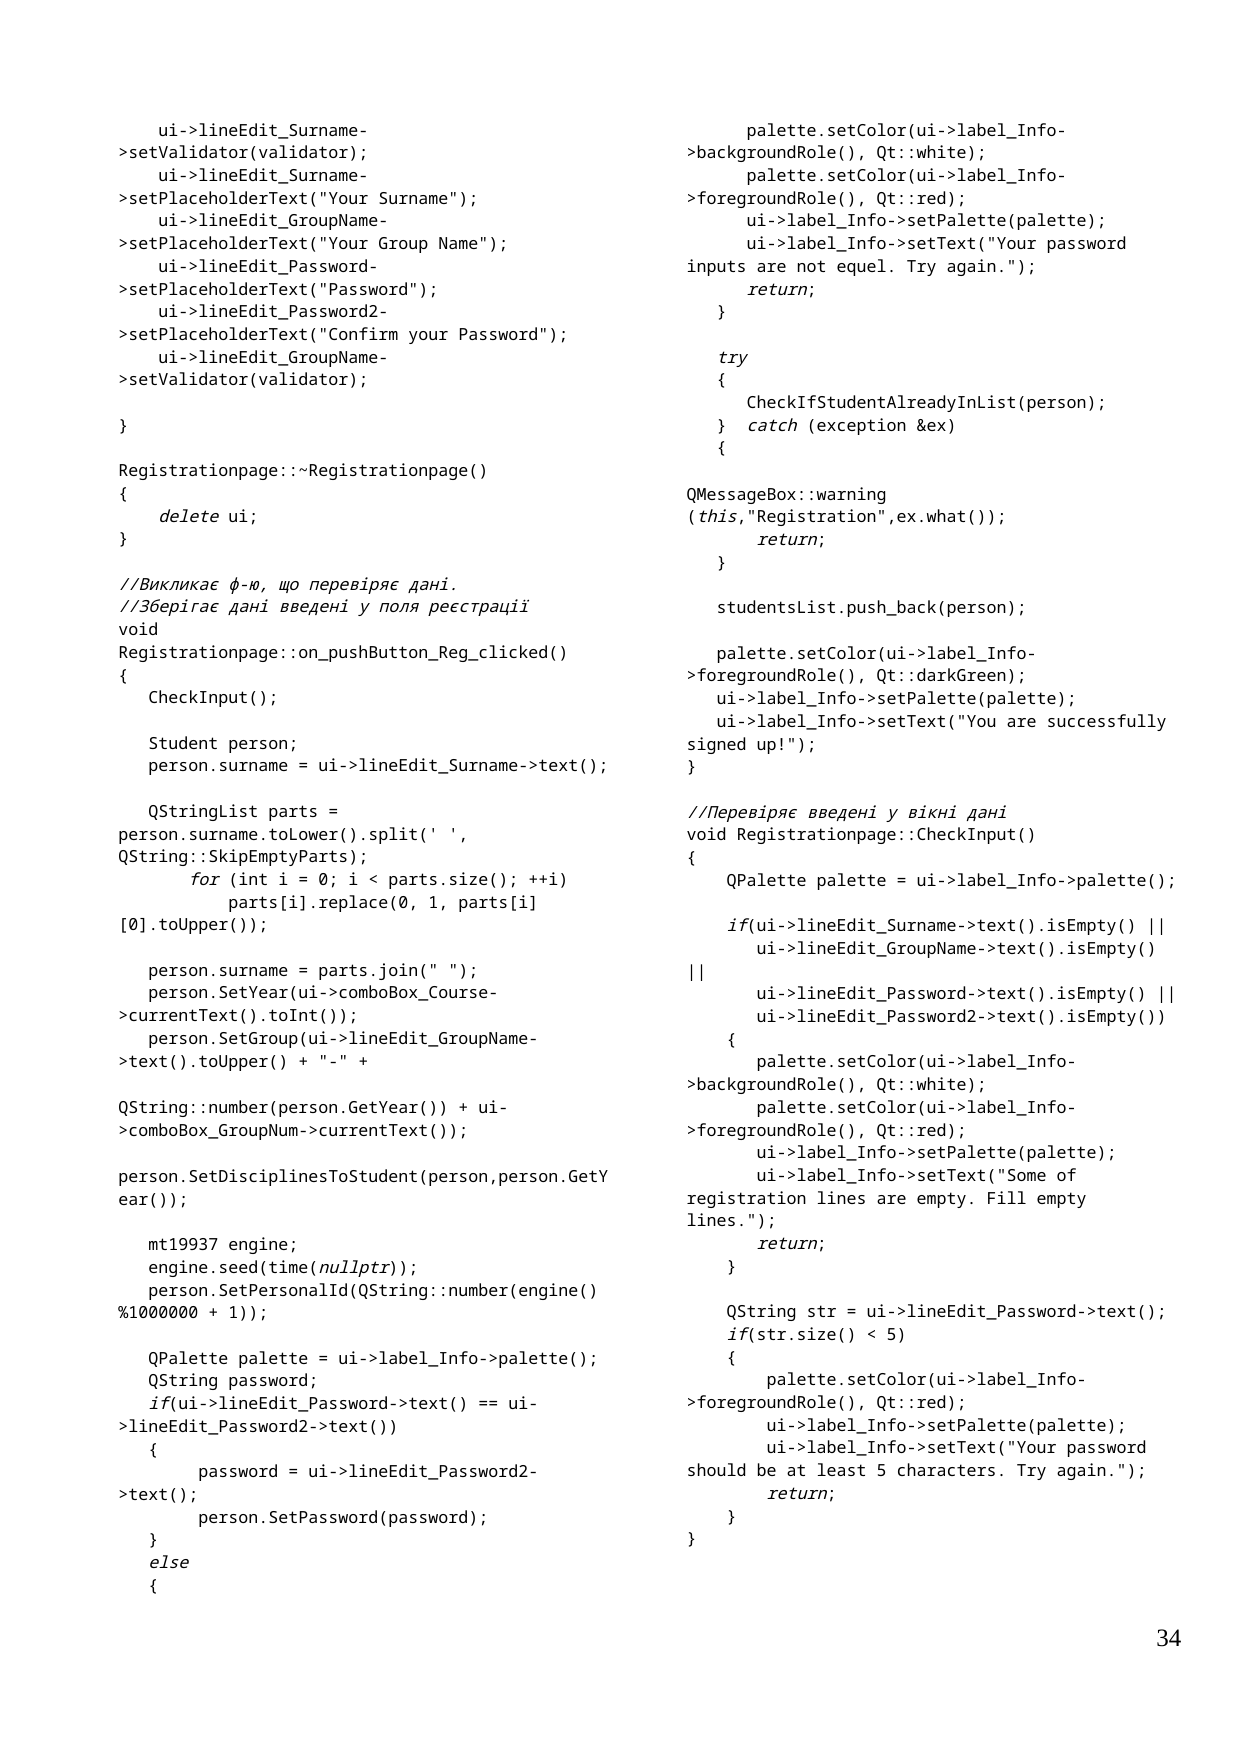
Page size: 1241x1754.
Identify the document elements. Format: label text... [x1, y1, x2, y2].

text QString password; [118, 1369, 613, 1392]
text } [686, 1254, 1181, 1277]
text person.SetPersonalId(QString::number(engine() %1000000 + 1)); [118, 1278, 613, 1323]
text { [686, 436, 1181, 459]
text palette.setColor(ui->label_Info->foregroundRole(), Qt::red); [686, 1368, 1181, 1413]
text ui->lineEdit_GroupName->setValidator(validator); [118, 345, 613, 391]
text ui->lineEdit_GroupName->text().isEmpty() || [686, 937, 1181, 982]
text palette.setColor(ui->label_Info->foregroundRole(), Qt::red); [686, 163, 1181, 209]
text ui->label_Info->setText("Your password should be at least 5 characters. Try again."); [686, 1436, 1181, 1482]
text { [686, 1345, 1181, 1368]
text ui->lineEdit_Surname->setValidator(validator); [118, 118, 613, 163]
text for (int i = 0; i < parts.size(); ++i) [118, 867, 613, 890]
text ui->lineEdit_GroupName->setPlaceholderText("Your Group Name"); [118, 209, 613, 254]
text mt19937 engine; [118, 1233, 613, 1255]
text else [118, 1551, 613, 1573]
text } [686, 755, 1181, 778]
text QPalette palette = ui->label_Info->palette(); [118, 1346, 613, 1369]
text engine.seed(time(nullptr)); [118, 1255, 613, 1278]
text { [118, 1573, 613, 1596]
text //Зберігає дані введені у поля реєстрації [118, 595, 613, 618]
text QMessageBox::warning(this,"Registration",ex.what()); [686, 459, 1181, 528]
text try [686, 345, 1181, 368]
text palette.setColor(ui->label_Info->backgroundRole(), Qt::white); [686, 1050, 1181, 1096]
text person.surname = ui->lineEdit_Surname->text(); [118, 754, 613, 777]
text return; [686, 528, 1181, 551]
text Student person; [118, 731, 613, 754]
text QStringList parts = person.surname.toLower().split(' ', QString::SkipEmptyParts); [118, 799, 613, 867]
text CheckIfStudentAlreadyInList(person); [686, 391, 1181, 413]
text ui->label_Info->setText("You are successfully signed up!"); [686, 709, 1181, 755]
text if(str.size() < 5) [686, 1323, 1181, 1345]
text person.SetPassword(password); [118, 1505, 613, 1528]
text return; [686, 1232, 1181, 1254]
text ui->label_Info->setPalette(palette); [686, 209, 1181, 232]
text if(ui->lineEdit_Surname->text().isEmpty() || [686, 914, 1181, 937]
text return; [686, 1482, 1181, 1504]
text void Registrationpage::on_pushButton_Reg_clicked() [118, 618, 613, 663]
text ui->label_Info->setText("Some of registration lines are empty. Fill empty lines."); [686, 1164, 1181, 1232]
text palette.setColor(ui->label_Info->foregroundRole(), Qt::darkGreen); [686, 641, 1181, 687]
text password = ui->lineEdit_Password2->text(); [118, 1460, 613, 1505]
text ui->lineEdit_Password2->text().isEmpty()) [686, 1005, 1181, 1027]
text } catch (exception &ex) [686, 413, 1181, 436]
text //Викликає ф-ю, що перевіряє дані. [118, 572, 613, 595]
text { [118, 1437, 613, 1460]
text QString::number(person.GetYear()) + ui->comboBox_GroupNum->currentText()); [118, 1072, 613, 1141]
text person.SetDisciplinesToStudent(person,person.GetYear()); [118, 1141, 613, 1210]
text { [686, 1027, 1181, 1050]
text { [118, 481, 613, 504]
text QPalette palette = ui->label_Info->palette(); [686, 868, 1181, 891]
text ui->label_Info->setPalette(palette); [686, 1413, 1181, 1436]
text QString str = ui->lineEdit_Password->text(); [686, 1300, 1181, 1323]
text } [686, 1504, 1181, 1527]
text return; [686, 277, 1181, 300]
text { [118, 663, 613, 686]
text } [118, 1528, 613, 1551]
text palette.setColor(ui->label_Info->foregroundRole(), Qt::red); [686, 1096, 1181, 1141]
text ui->label_Info->setText("Your password inputs are not equel. Try again."); [686, 232, 1181, 277]
text delete ui; [118, 504, 613, 527]
text parts[i].replace(0, 1, parts[i][0].toUpper()); [118, 890, 613, 936]
text ui->lineEdit_Surname->setPlaceholderText("Your Surname"); [118, 163, 613, 209]
text if(ui->lineEdit_Password->text() == ui->lineEdit_Password2->text()) [118, 1392, 613, 1437]
text ui->lineEdit_Password->text().isEmpty() || [686, 982, 1181, 1005]
text } [118, 527, 613, 549]
text person.SetYear(ui->comboBox_Course->currentText().toInt()); [118, 981, 613, 1026]
text { [686, 846, 1181, 868]
text CheckInput(); [118, 686, 613, 708]
text ui->lineEdit_Password->setPlaceholderText("Password"); [118, 254, 613, 300]
text palette.setColor(ui->label_Info->backgroundRole(), Qt::white); [686, 118, 1181, 163]
text } [118, 413, 613, 436]
text studentsList.push_back(person); [686, 596, 1181, 619]
text ui->lineEdit_Password2->setPlaceholderText("Confirm your Password"); [118, 300, 613, 345]
text person.surname = parts.join(" "); [118, 958, 613, 981]
text person.SetGroup(ui->lineEdit_GroupName->text().toUpper() + "-" + [118, 1026, 613, 1072]
text { [686, 368, 1181, 391]
text Registrationpage::~Registrationpage() [118, 459, 613, 481]
text ui->label_Info->setPalette(palette); [686, 1141, 1181, 1164]
text void Registrationpage::CheckInput() [686, 823, 1181, 846]
text //Перевіряє введені у вікні дані [686, 800, 1181, 823]
text } [686, 1527, 1181, 1550]
text } [686, 551, 1181, 573]
text ui->label_Info->setPalette(palette); [686, 687, 1181, 709]
text } [686, 300, 1181, 322]
